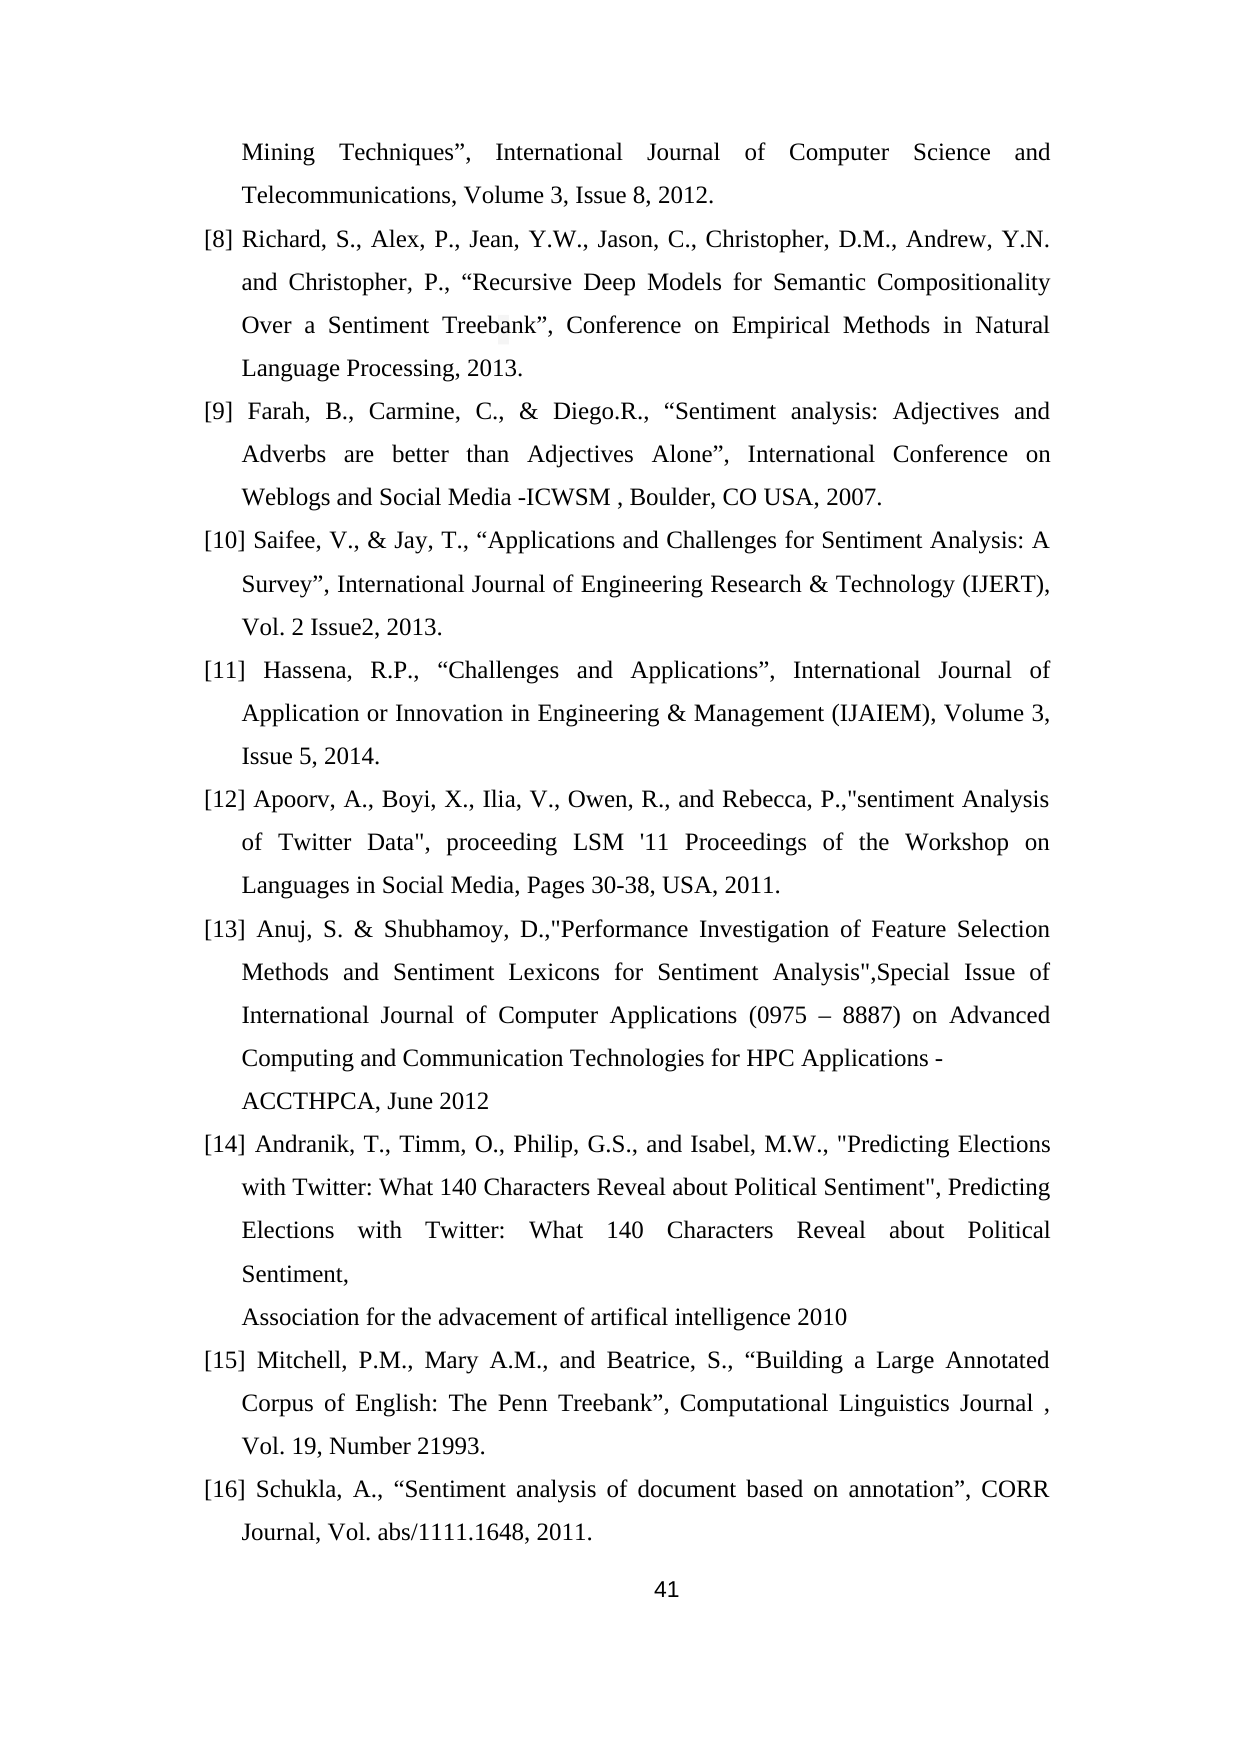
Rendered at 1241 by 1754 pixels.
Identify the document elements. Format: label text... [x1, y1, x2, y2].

text [9] Farah, B., Carmine, C., & Diego.R., “Sentiment analysis: Adjectives and Adverbs are better than Adjectives Alone”, International Conference on Weblogs and Social Media -ICWSM , Boulder, CO USA, 2007. [204, 396, 1051, 511]
text [8] Richard, S., Alex, P., Jean, Y.W., Jason, C., Christopher, D.M., Andrew, Y.N. and Christopher, P., “Recursive Deep Models for Semantic Compositionality Over a Sentiment Treebank”, Conference on Empirical Methods in Natural Language Processing, 2013. [204, 224, 1051, 382]
text [10] Saifee, V., & Jay, T., “Applications and Challenges for Sentiment Analysis: A Survey”, International Journal of Engineering Research & Technology (IJERT), Vol. 2 Issue2, 2013. [204, 526, 1051, 641]
text [11] Hassena, R.P., “Challenges and Applications”, International Journal of Application or Innovation in Engineering & Management (IJAIEM), Volume 3, Issue 5, 2014. [204, 655, 1051, 770]
text [16] Schukla, A., “Sentiment analysis of document based on annotation”, CORR Journal, Vol. abs/1111.1648, 2011. [204, 1474, 1051, 1546]
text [204, 137, 1051, 209]
text [13] Anuj, S. & Shubhamoy, D.,"Performance Investigation of Feature Selection Methods and Sentiment Lexicons for Sentiment Analysis",Special Issue of International Journal of Computer Applications (0975 – 8887) on Advanced Computing and Communication Technologies for HPC Applications - [204, 914, 1051, 1072]
text ACCTHPCA, June 2012 [241, 1086, 1051, 1115]
text Association for the advacement of artifical intelligence 2010 [241, 1302, 1051, 1331]
text [12] Apoorv, A., Boyi, X., Ilia, V., Owen, R., and Rebecca, P.,"sentiment Analysis of Twitter Data", proceeding LSM '11 Proceedings of the Workshop on Languages in Social Media, Pages 30-38, USA, 2011. [204, 784, 1051, 899]
text [14] Andranik, T., Timm, O., Philip, G.S., and Isabel, M.W., "Predicting Elections with Twitter: What 140 Characters Reveal about Political Sentiment", Predicting Elections with Twitter: What 140 Characters Reveal about Political Sentiment, [204, 1129, 1051, 1287]
text [15] Mitchell, P.M., Mary A.M., and Beatrice, S., “Building a Large Annotated Corpus of English: The Penn Treebank”, Computational Linguistics Journal , Vol. 19, Number 21993. [204, 1345, 1051, 1460]
